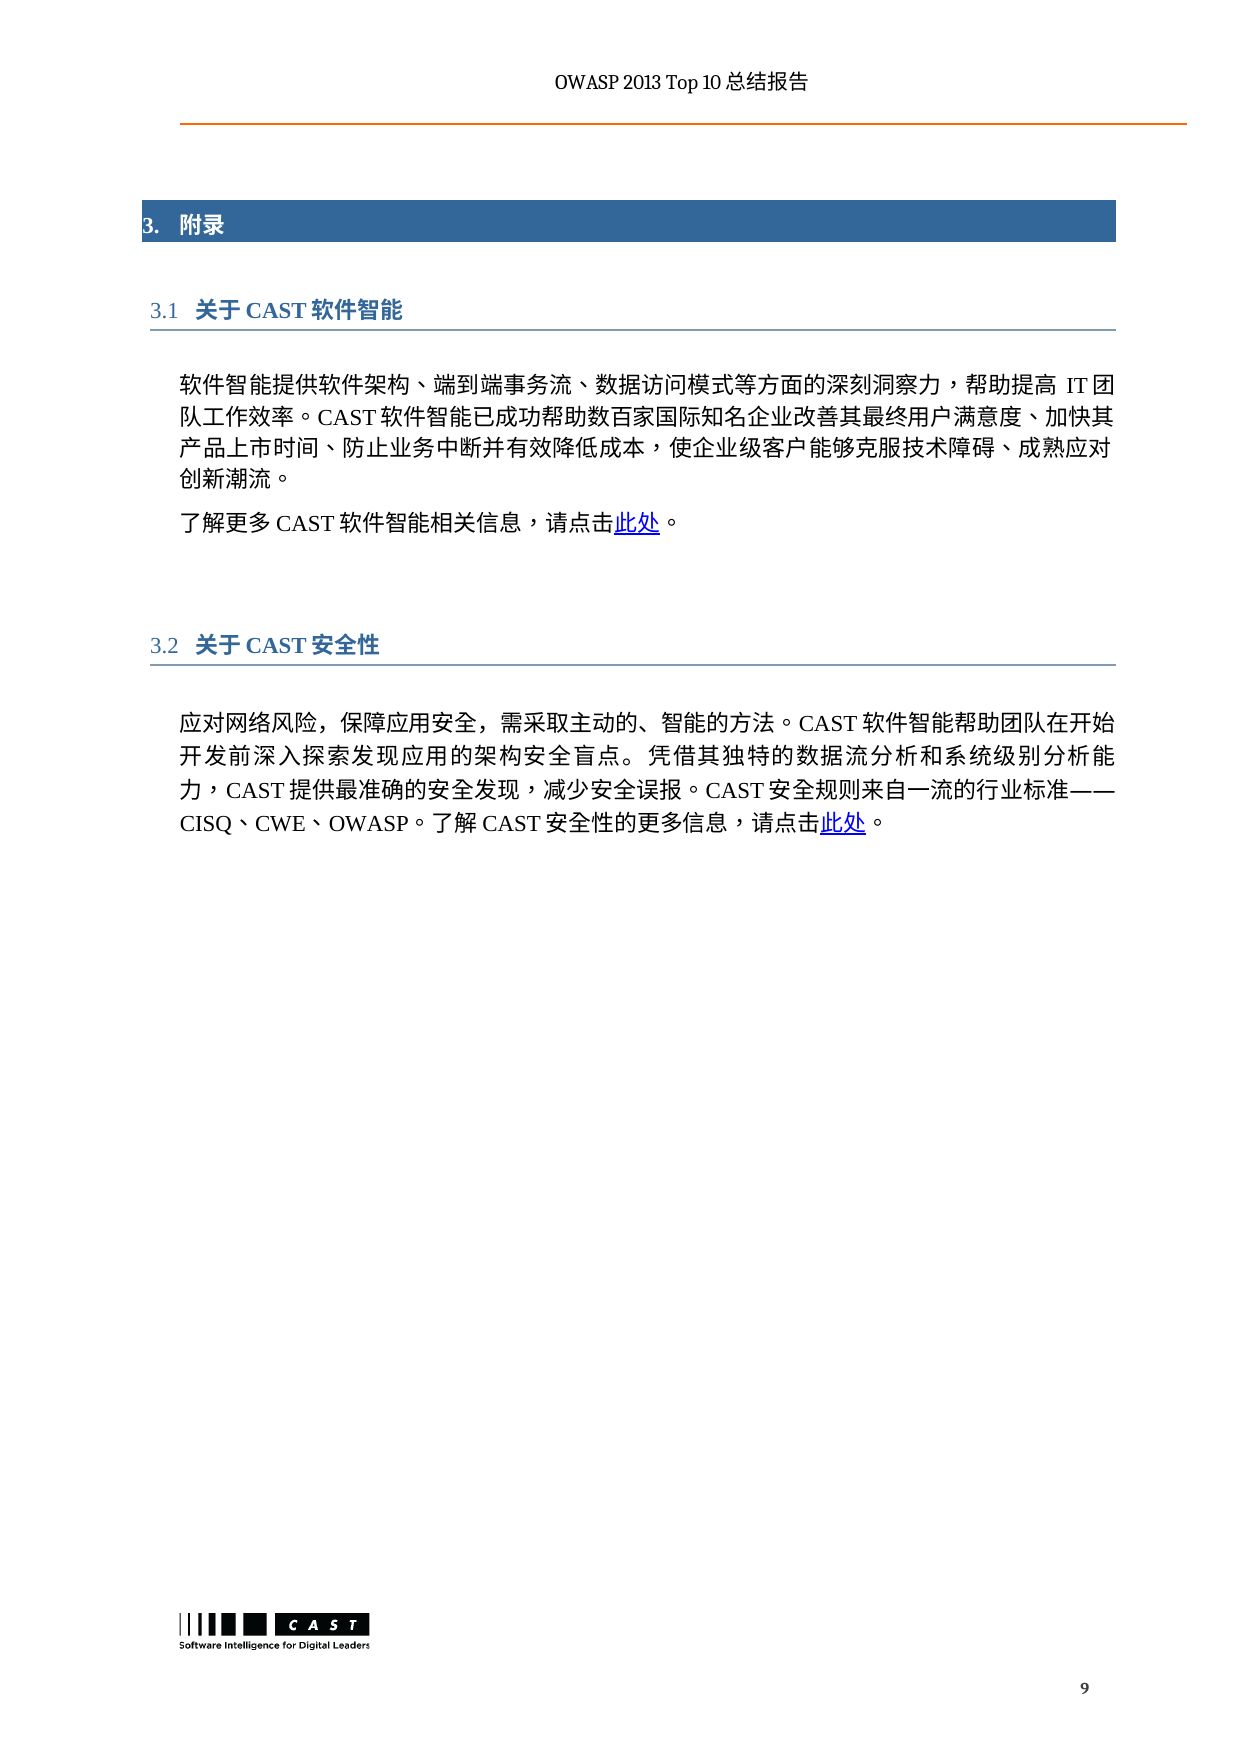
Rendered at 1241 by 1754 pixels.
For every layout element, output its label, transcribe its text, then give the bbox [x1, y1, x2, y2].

subtitle 附录 [142, 200, 1116, 242]
text 软件智能提供软件架构、端到端事务流、数据访问模式等方面的深刻洞察力，帮助提高IT团队工作效率。CAST软件智能已成功帮助数百家国际知名企业改善其最终用户满意度、加快其产品上市时间、防止业务中断并有效降低成本，使企业级客户能够克服技术障碍、成熟应对创新潮流。 [179, 369, 1116, 494]
picture [179, 1613, 370, 1651]
text 了解更多CAST软件智能相关信息，请点击此处。 [179, 507, 1116, 538]
text 应对网络风险，保障应用安全，需采取主动的、智能的方法。CAST 软件智能帮助团队在开始开发前深入探索发现应用的架构安全盲点。凭借其独特的数据流分析和系统级别分析能力，CAST提供最准确的安全发现，减少安全误报。CAST安全规则来自一流的行业标准——CISQ、CWE、OWASP。了解CAST安全性的更多信息，请点击此处。 [179, 705, 1116, 838]
subtitle 关于CAST软件智能 [150, 292, 1116, 329]
subtitle 关于CAST安全性 [150, 627, 1116, 664]
